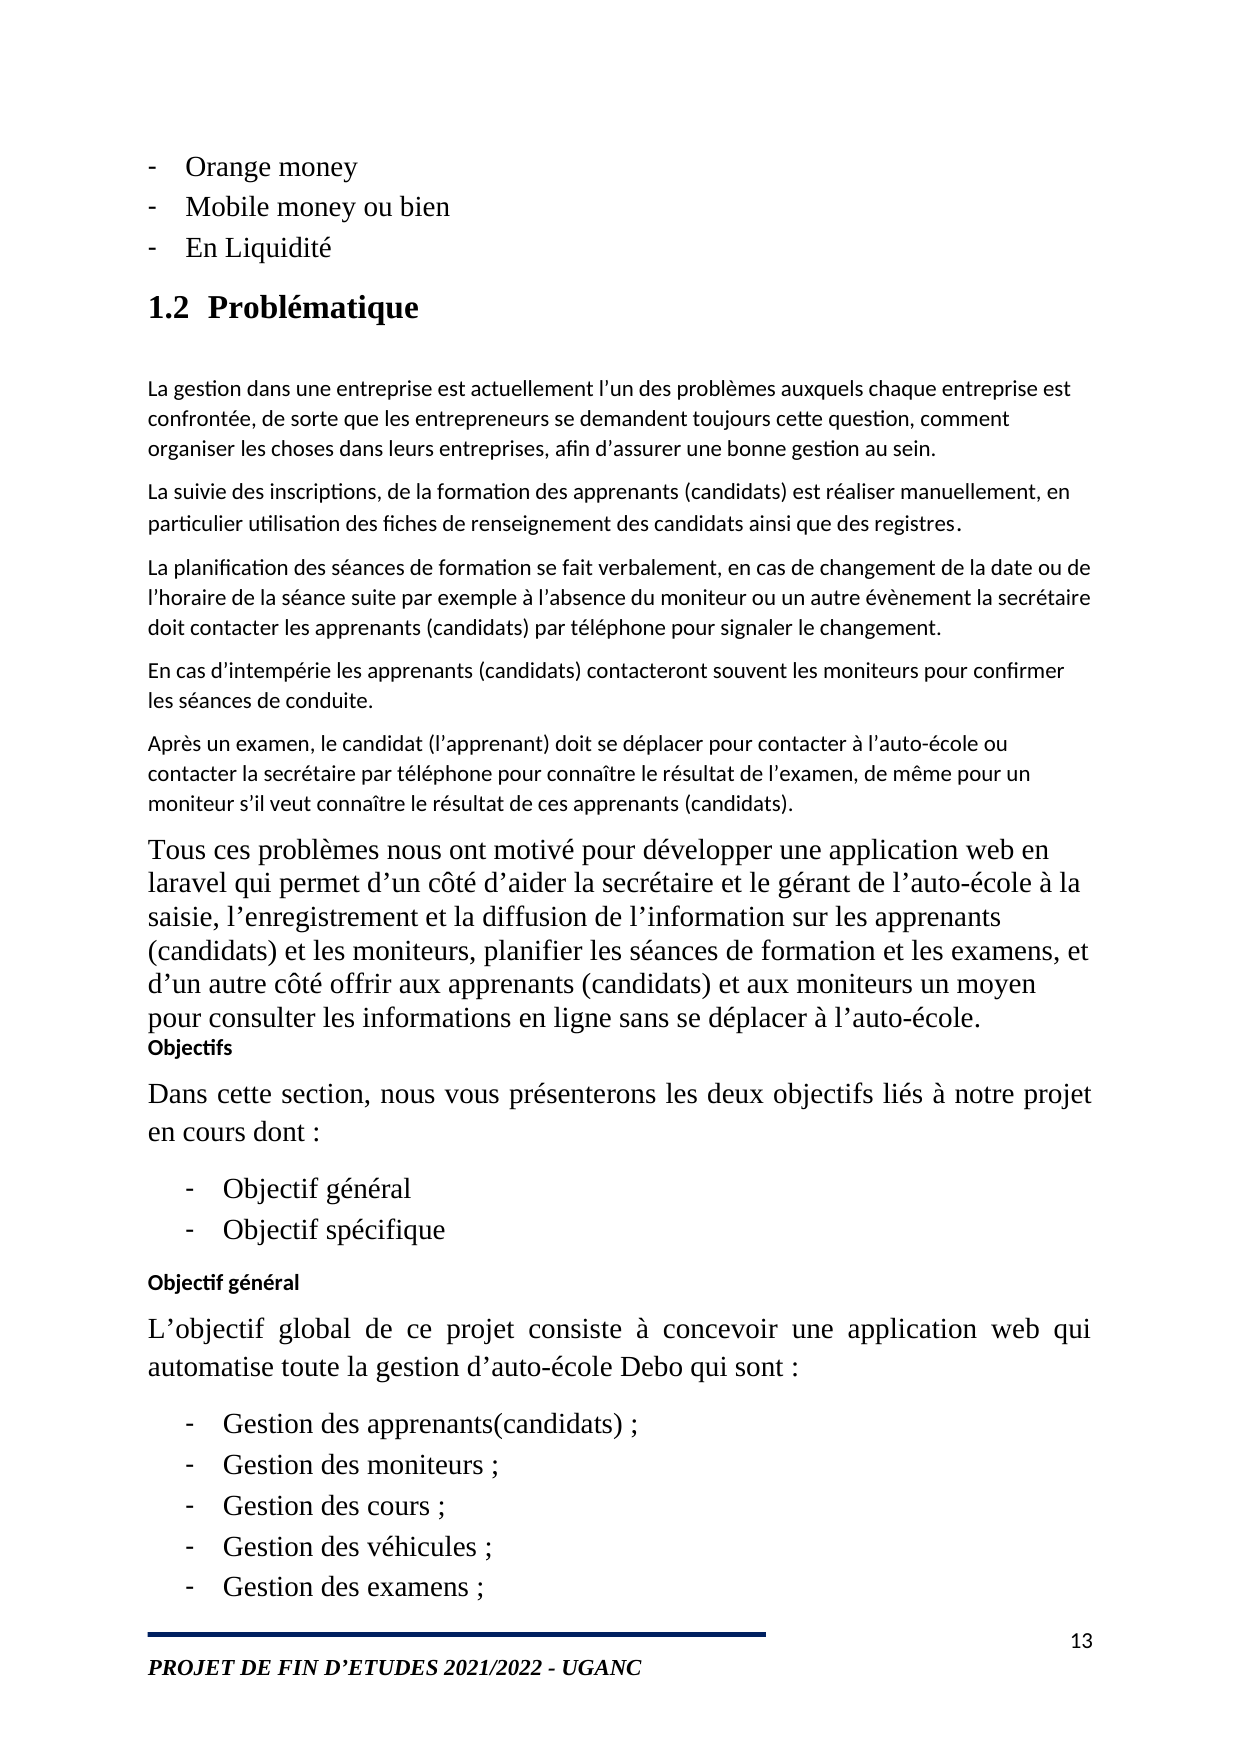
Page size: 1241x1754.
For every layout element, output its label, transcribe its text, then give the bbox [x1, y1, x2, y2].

text Dans cette section, nous vous présenterons les deux objectifs liés à notre projet en cours dont : [148, 1076, 1093, 1148]
list Objectif spécifique [185, 1211, 1093, 1246]
list Gestion des moniteurs ; [185, 1446, 1093, 1481]
text La suivie des inscriptions, de la formation des apprenants (candidats) est réaliser manuellement, en particulier utilisation des fiches de renseignement des candidats ainsi que des registres. [148, 477, 1093, 538]
text Objectifs [148, 1033, 1093, 1061]
text Après un examen, le candidat (l’apprenant) doit se déplacer pour contacter à l’auto-école ou contacter la secrétaire par téléphone pour connaître le résultat de l’examen, de même pour un moniteur s’il veut connaître le résultat de ces apprenants (candidats). [148, 729, 1093, 817]
list Gestion des examens ; [185, 1568, 1093, 1604]
list Orange money [148, 148, 1093, 183]
text La planification des séances de formation se fait verbalement, en cas de changement de la date ou de l’horaire de la séance suite par exemple à l’absence du moniteur ou un autre évènement la secrétaire doit contacter les apprenants (candidats) par téléphone pour signaler le changement. [148, 553, 1093, 641]
list Gestion des cours ; [185, 1487, 1093, 1522]
subtitle Problématique [148, 287, 1093, 325]
list Mobile money ou bien [148, 188, 1093, 224]
text Objectif général [148, 1268, 1093, 1296]
text La gestion dans une entreprise est actuellement l’un des problèmes auxquels chaque entreprise est confrontée, de sorte que les entrepreneurs se demandent toujours cette question, comment organiser les choses dans leurs entreprises, afin d’assurer une bonne gestion au sein. [148, 374, 1093, 462]
list Gestion des apprenants(candidats) ; [185, 1405, 1093, 1440]
list En Liquidité [148, 229, 1093, 265]
list Gestion des véhicules ; [185, 1528, 1093, 1563]
text En cas d’intempérie les apprenants (candidats) contacteront souvent les moniteurs pour confirmer les séances de conduite. [148, 656, 1093, 714]
list Objectif général [185, 1170, 1093, 1205]
text L’objectif global de ce projet consiste à concevoir une application web qui automatise toute la gestion d’auto-école Debo qui sont : [148, 1311, 1093, 1383]
text Tous ces problèmes nous ont motivé pour développer une application web en laravel qui permet d’un côté d’aider la secrétaire et le gérant de l’auto-école à la saisie, l’enregistrement et la diffusion de l’information sur les apprenants (candidats) et les moniteurs, planifier les séances de formation et les examens, et d’un autre côté offrir aux apprenants (candidats) et aux moniteurs un moyen pour consulter les informations en ligne sans se déplacer à l’auto-école. [148, 832, 1093, 1033]
